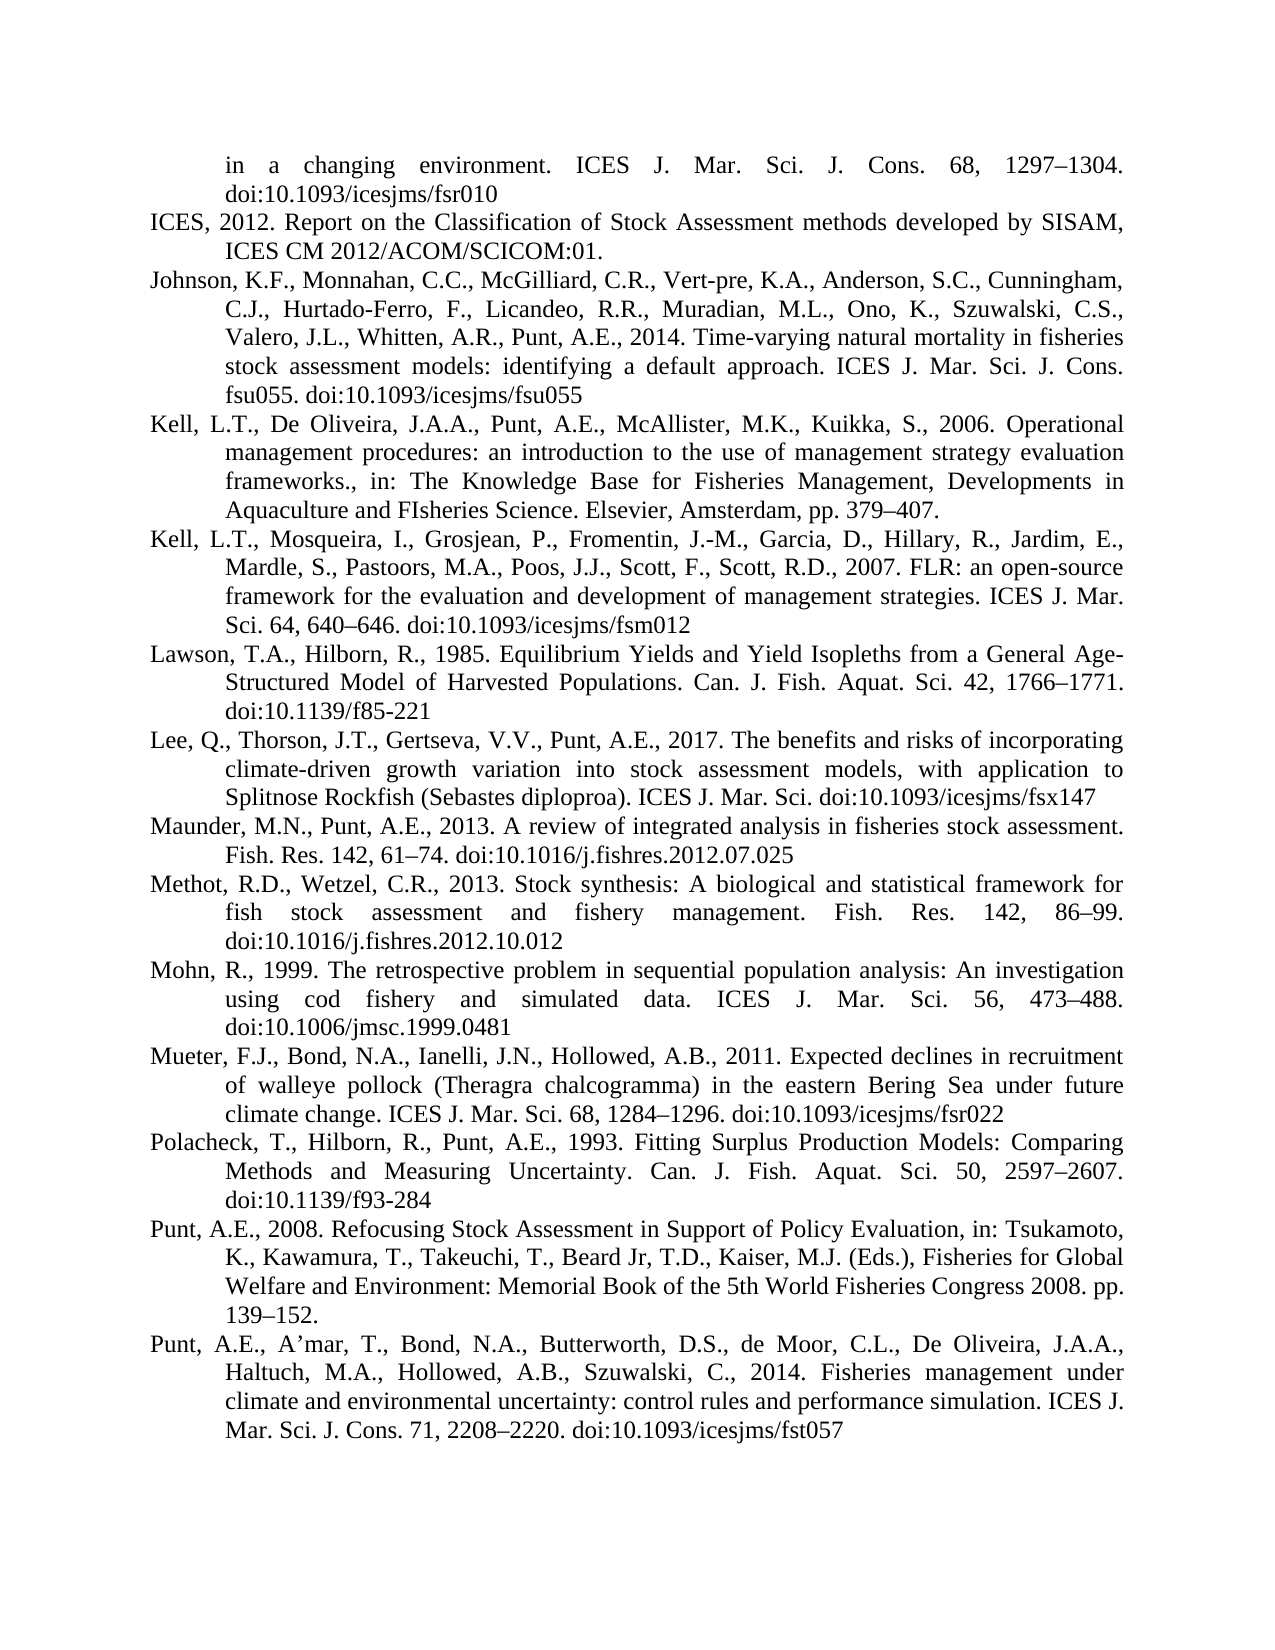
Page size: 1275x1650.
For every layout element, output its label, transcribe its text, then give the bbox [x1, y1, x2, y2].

text Punt, A.E., A’mar, T., Bond, N.A., Butterworth, D.S., de Moor, C.L., De Oliveira, J.A.A., Haltuch, M.A., Hollowed, A.B., Szuwalski, C., 2014. Fisheries management under climate and environmental uncertainty: control rules and performance simulation. ICES J. Mar. Sci. J. Cons. 71, 2208–2220. doi:10.1093/icesjms/fst057 [150, 1329, 1125, 1444]
text Punt, A.E., 2008. Refocusing Stock Assessment in Support of Policy Evaluation, in: Tsukamoto, K., Kawamura, T., Takeuchi, T., Beard Jr, T.D., Kaiser, M.J. (Eds.), Fisheries for Global Welfare and Environment: Memorial Book of the 5th World Fisheries Congress 2008. pp. 139–152. [150, 1214, 1125, 1329]
text Polacheck, T., Hilborn, R., Punt, A.E., 1993. Fitting Surplus Production Models: Comparing Methods and Measuring Uncertainty. Can. J. Fish. Aquat. Sci. 50, 2597–2607. doi:10.1139/f93-284 [150, 1127, 1125, 1214]
text Mueter, F.J., Bond, N.A., Ianelli, J.N., Hollowed, A.B., 2011. Expected declines in recruitment of walleye pollock (Theragra chalcogramma) in the eastern Bering Sea under future climate change. ICES J. Mar. Sci. 68, 1284–1296. doi:10.1093/icesjms/fsr022 [150, 1041, 1125, 1127]
text Johnson, K.F., Monnahan, C.C., McGilliard, C.R., Vert-pre, K.A., Anderson, S.C., Cunningham, C.J., Hurtado-Ferro, F., Licandeo, R.R., Muradian, M.L., Ono, K., Szuwalski, C.S., Valero, J.L., Whitten, A.R., Punt, A.E., 2014. Time-varying natural mortality in fisheries stock assessment models: identifying a default approach. ICES J. Mar. Sci. J. Cons. fsu055. doi:10.1093/icesjms/fsu055 [150, 265, 1125, 409]
text Kell, L.T., De Oliveira, J.A.A., Punt, A.E., McAllister, M.K., Kuikka, S., 2006. Operational management procedures: an introduction to the use of management strategy evaluation frameworks., in: The Knowledge Base for Fisheries Management, Developments in Aquaculture and FIsheries Science. Elsevier, Amsterdam, pp. 379–407. [150, 409, 1125, 524]
text Mohn, R., 1999. The retrospective problem in sequential population analysis: An investigation using cod fishery and simulated data. ICES J. Mar. Sci. 56, 473–488. doi:10.1006/jmsc.1999.0481 [150, 955, 1125, 1041]
text Kell, L.T., Mosqueira, I., Grosjean, P., Fromentin, J.-M., Garcia, D., Hillary, R., Jardim, E., Mardle, S., Pastoors, M.A., Poos, J.J., Scott, F., Scott, R.D., 2007. FLR: an open-source framework for the evaluation and development of management strategies. ICES J. Mar. Sci. 64, 640–646. doi:10.1093/icesjms/fsm012 [150, 524, 1125, 639]
text Lee, Q., Thorson, J.T., Gertseva, V.V., Punt, A.E., 2017. The benefits and risks of incorporating climate-driven growth variation into stock assessment models, with application to Splitnose Rockfish (Sebastes diploproa). ICES J. Mar. Sci. doi:10.1093/icesjms/fsx147 [150, 725, 1125, 811]
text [150, 150, 1125, 207]
text Lawson, T.A., Hilborn, R., 1985. Equilibrium Yields and Yield Isopleths from a General Age-Structured Model of Harvested Populations. Can. J. Fish. Aquat. Sci. 42, 1766–1771. doi:10.1139/f85-221 [150, 639, 1125, 725]
text Maunder, M.N., Punt, A.E., 2013. A review of integrated analysis in fisheries stock assessment. Fish. Res. 142, 61–74. doi:10.1016/j.fishres.2012.07.025 [150, 811, 1125, 869]
text Methot, R.D., Wetzel, C.R., 2013. Stock synthesis: A biological and statistical framework for fish stock assessment and fishery management. Fish. Res. 142, 86–99. doi:10.1016/j.fishres.2012.10.012 [150, 869, 1125, 955]
text ICES, 2012. Report on the Classification of Stock Assessment methods developed by SISAM, ICES CM 2012/ACOM/SCICOM:01. [150, 207, 1125, 265]
